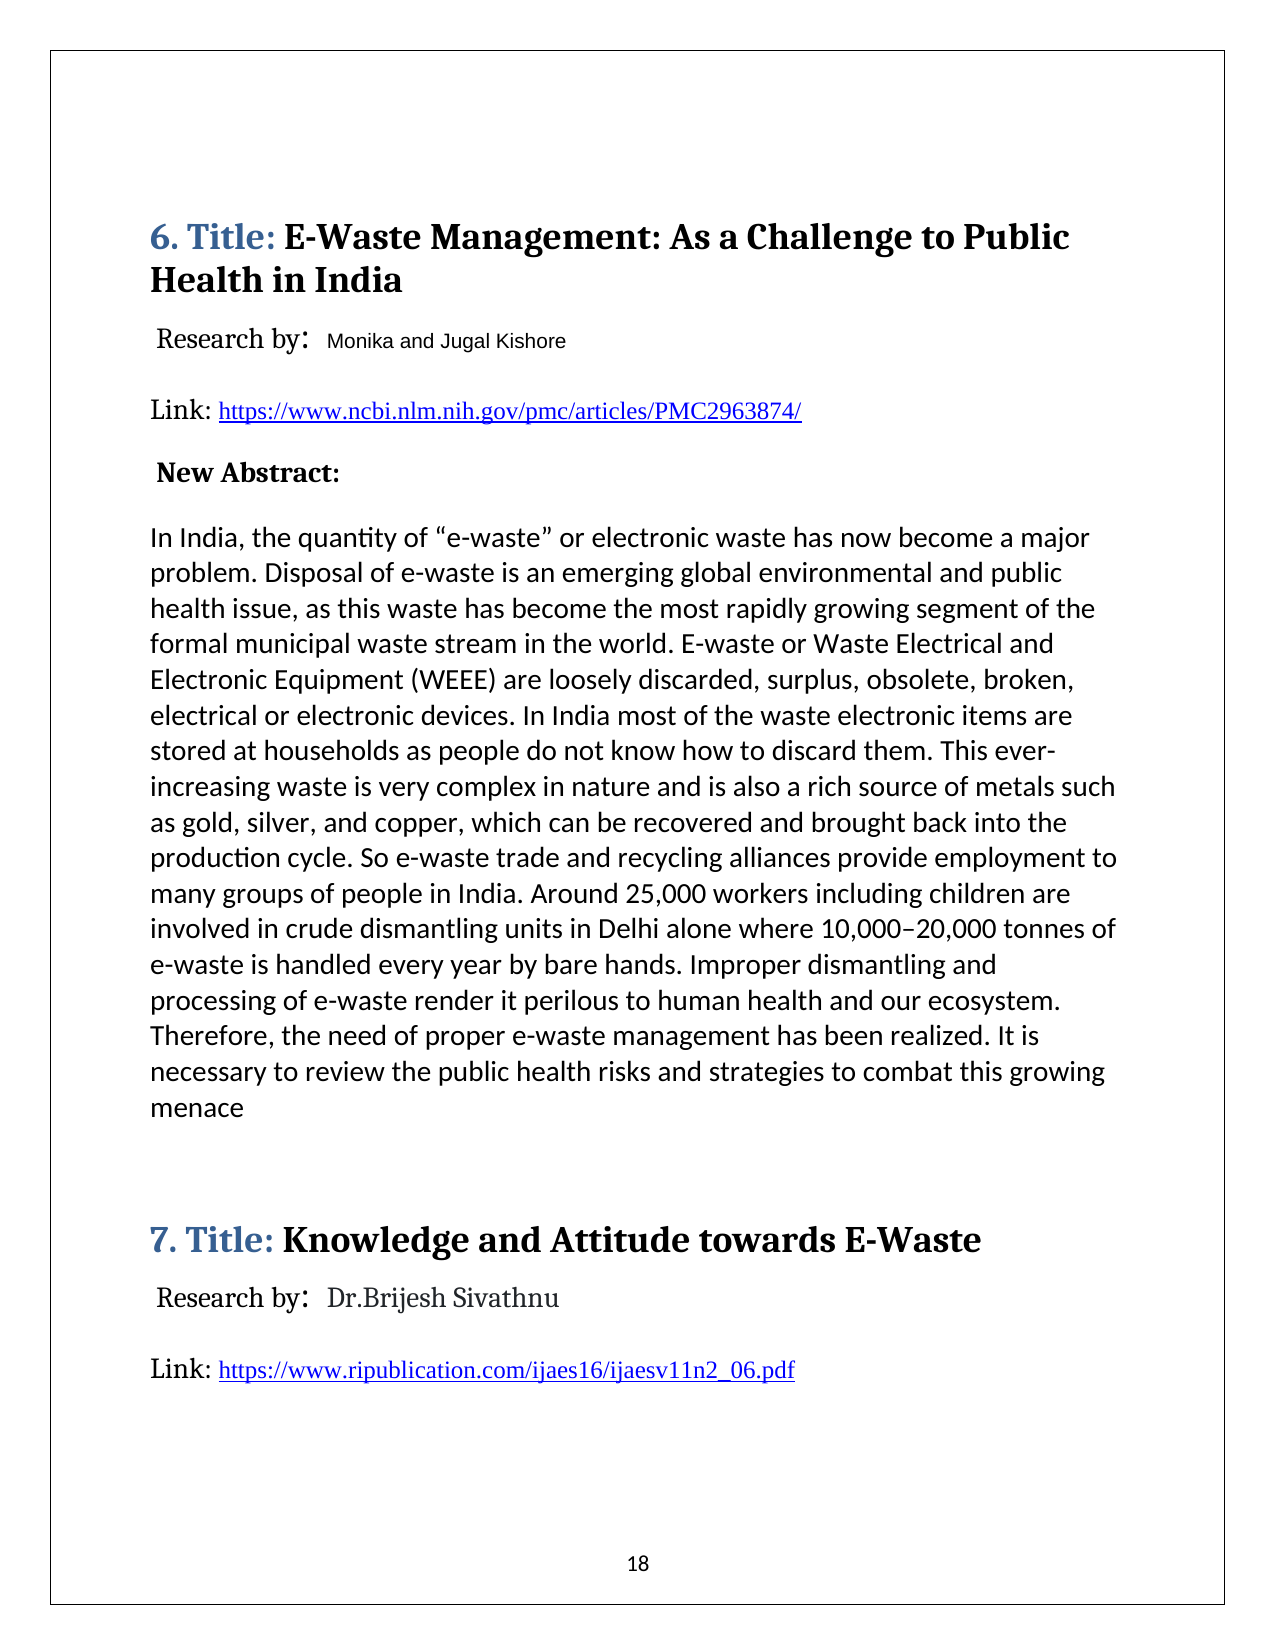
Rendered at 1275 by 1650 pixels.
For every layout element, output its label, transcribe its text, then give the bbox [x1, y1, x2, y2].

text Research by: Dr.Brijesh Sivathnu [327, 1274, 1125, 1317]
text In India, the quantity of “e-waste” or electronic waste has now become a major problem. Disposal of e-waste is an emerging global environmental and public health issue, as this waste has become the most rapidly growing segment of the formal municipal waste stream in the world. E-waste or Waste Electrical and Electronic Equipment (WEEE) are loosely discarded, surplus, obsolete, broken, electrical or electronic devices. In India most of the waste electronic items are stored at households as people do not know how to discard them. This ever-increasing waste is very complex in nature and is also a rich source of metals such as gold, silver, and copper, which can be recovered and brought back into the production cycle. So e-waste trade and recycling alliances provide employment to many groups of people in India. Around 25,000 workers including children are involved in crude dismantling units in Delhi alone where 10,000–20,000 tonnes of e-waste is handled every year by bare hands. Improper dismantling and processing of e-waste render it perilous to human health and our ecosystem. Therefore, the need of proper e-waste management has been realized. It is necessary to review the public health risks and strategies to combat this growing menace [150, 519, 1125, 1124]
subtitle 7. Title: Knowledge and Attitude towards E-Waste [150, 1218, 1125, 1261]
text Research by: Dr.Brijesh Sivathnu [150, 1274, 318, 1317]
text Link: https://www.ripublication.com/ijaes16/ijaesv11n2_06.pdf [150, 1353, 1125, 1386]
text New Abstract: [150, 456, 1125, 489]
subtitle 6. Title: E-Waste Management: As a Challenge to Public Health in India [150, 216, 1125, 302]
text Research by: Monika and Jugal Kishore [150, 314, 1125, 358]
text Link: https://www.ncbi.nlm.nih.gov/pmc/articles/PMC2963874/ [150, 393, 1125, 427]
